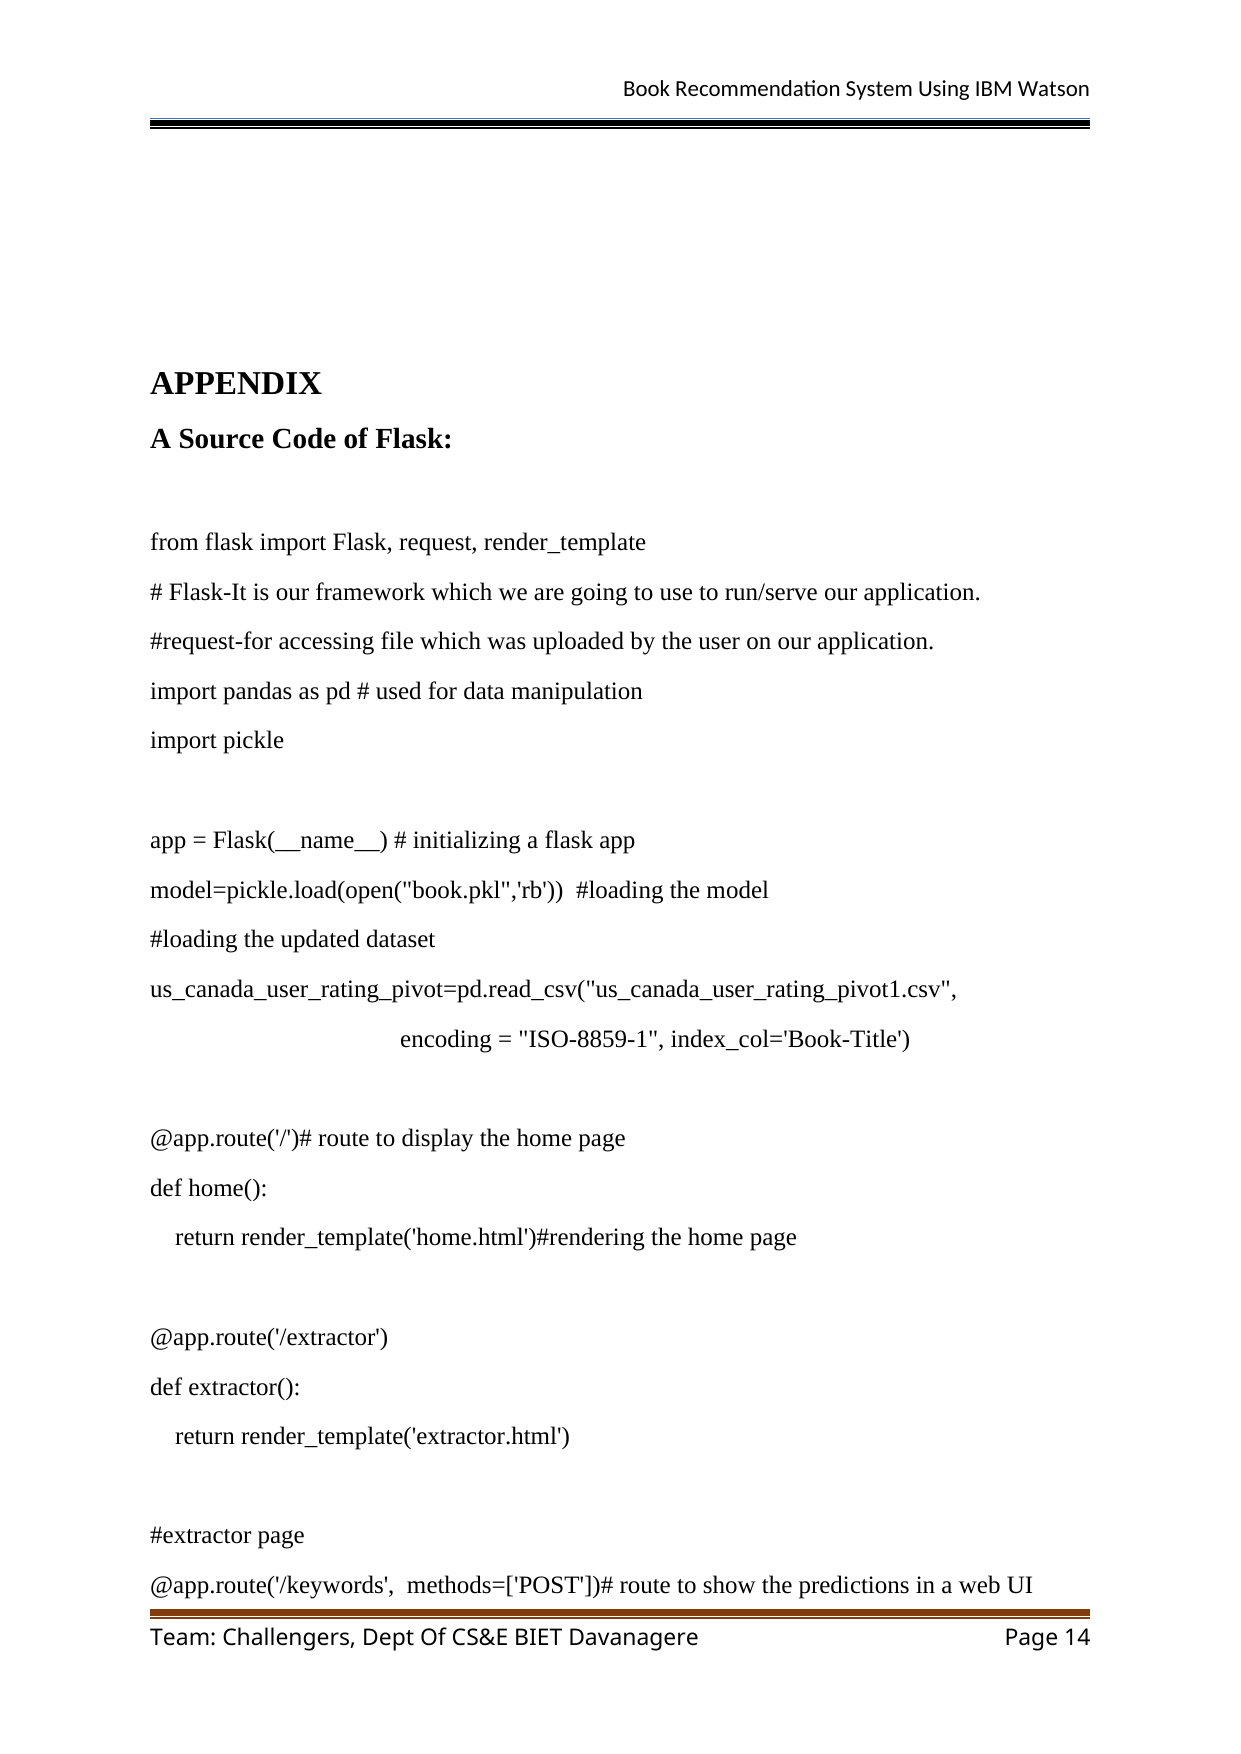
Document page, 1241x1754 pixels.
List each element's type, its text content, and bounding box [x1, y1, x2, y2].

text def extractor(): [150, 1372, 1090, 1400]
text #extractor page [150, 1521, 1090, 1549]
text import pandas as pd # used for data manipulation [150, 676, 1090, 705]
text us_canada_user_rating_pivot=pd.read_csv("us_canada_user_rating_pivot1.csv", [150, 974, 1090, 1003]
text encoding = "ISO-8859-1", index_col='Book-Title') [150, 1024, 1090, 1052]
text # Flask-It is our framework which we are going to use to run/serve our application. [150, 577, 1090, 605]
text return render_template('home.html')#rendering the home page [150, 1222, 1090, 1251]
text app = Flask(__name__) # initializing a flask app [150, 825, 1090, 854]
text @app.route('/extractor') [150, 1322, 1090, 1351]
text APPENDIX [150, 363, 1090, 402]
text @app.route('/keywords', methods=['POST'])# route to show the predictions in a web UI [150, 1570, 1090, 1599]
text A Source Code of Flask: [150, 421, 1090, 455]
text from flask import Flask, request, render_template [150, 527, 1090, 556]
text import pickle [150, 726, 1090, 754]
text model=pickle.load(open("book.pkl",'rb')) #loading the model [150, 875, 1090, 903]
text #request-for accessing file which was uploaded by the user on our application. [150, 626, 1090, 655]
text def home(): [150, 1173, 1090, 1202]
text #loading the updated dataset [150, 924, 1090, 953]
text @app.route('/')# route to display the home page [150, 1123, 1090, 1152]
text return render_template('extractor.html') [150, 1421, 1090, 1450]
